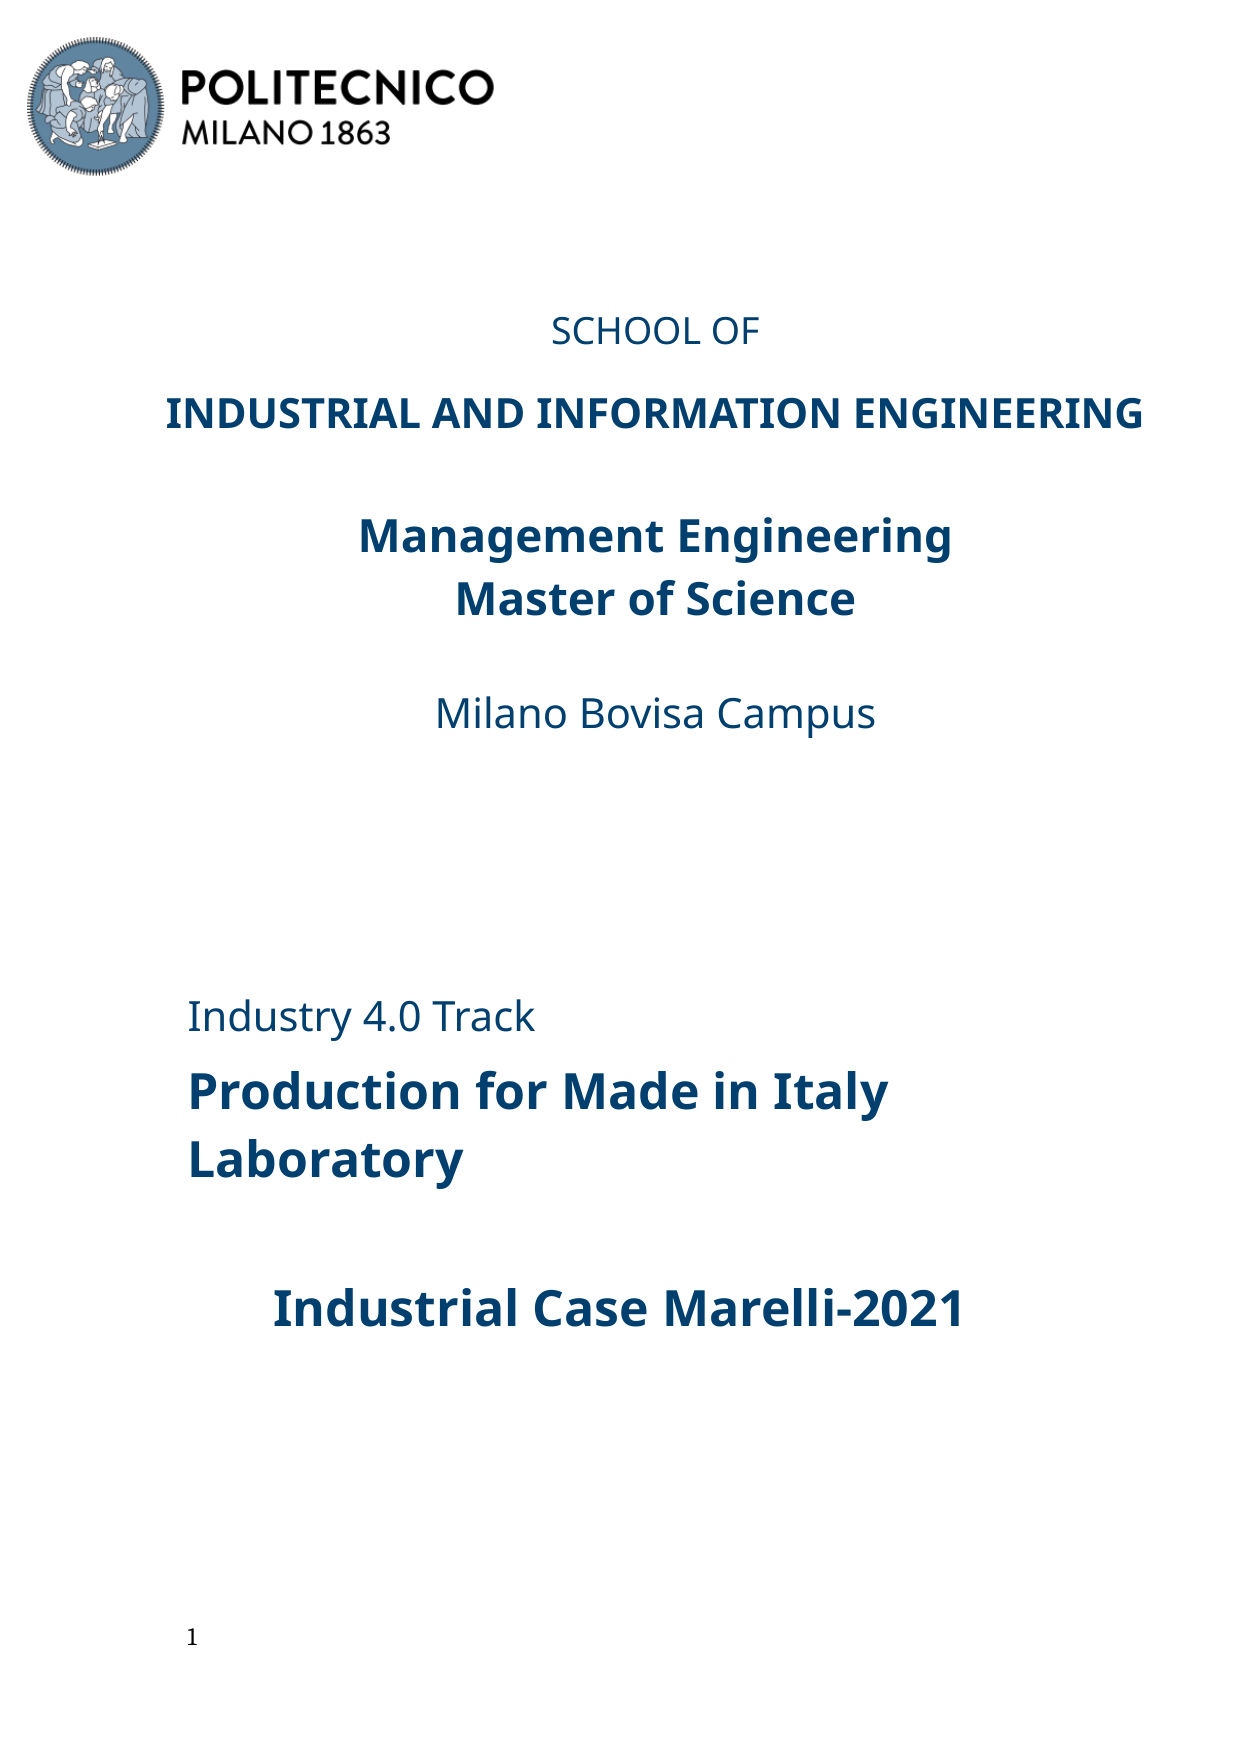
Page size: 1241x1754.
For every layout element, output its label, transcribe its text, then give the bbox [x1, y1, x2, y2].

text Production for Made in Italy Laboratory [187, 1056, 1088, 1193]
text Industry 4.0 Track [187, 987, 1053, 1044]
text Industrial Case Marelli-2021 [187, 1273, 1053, 1341]
